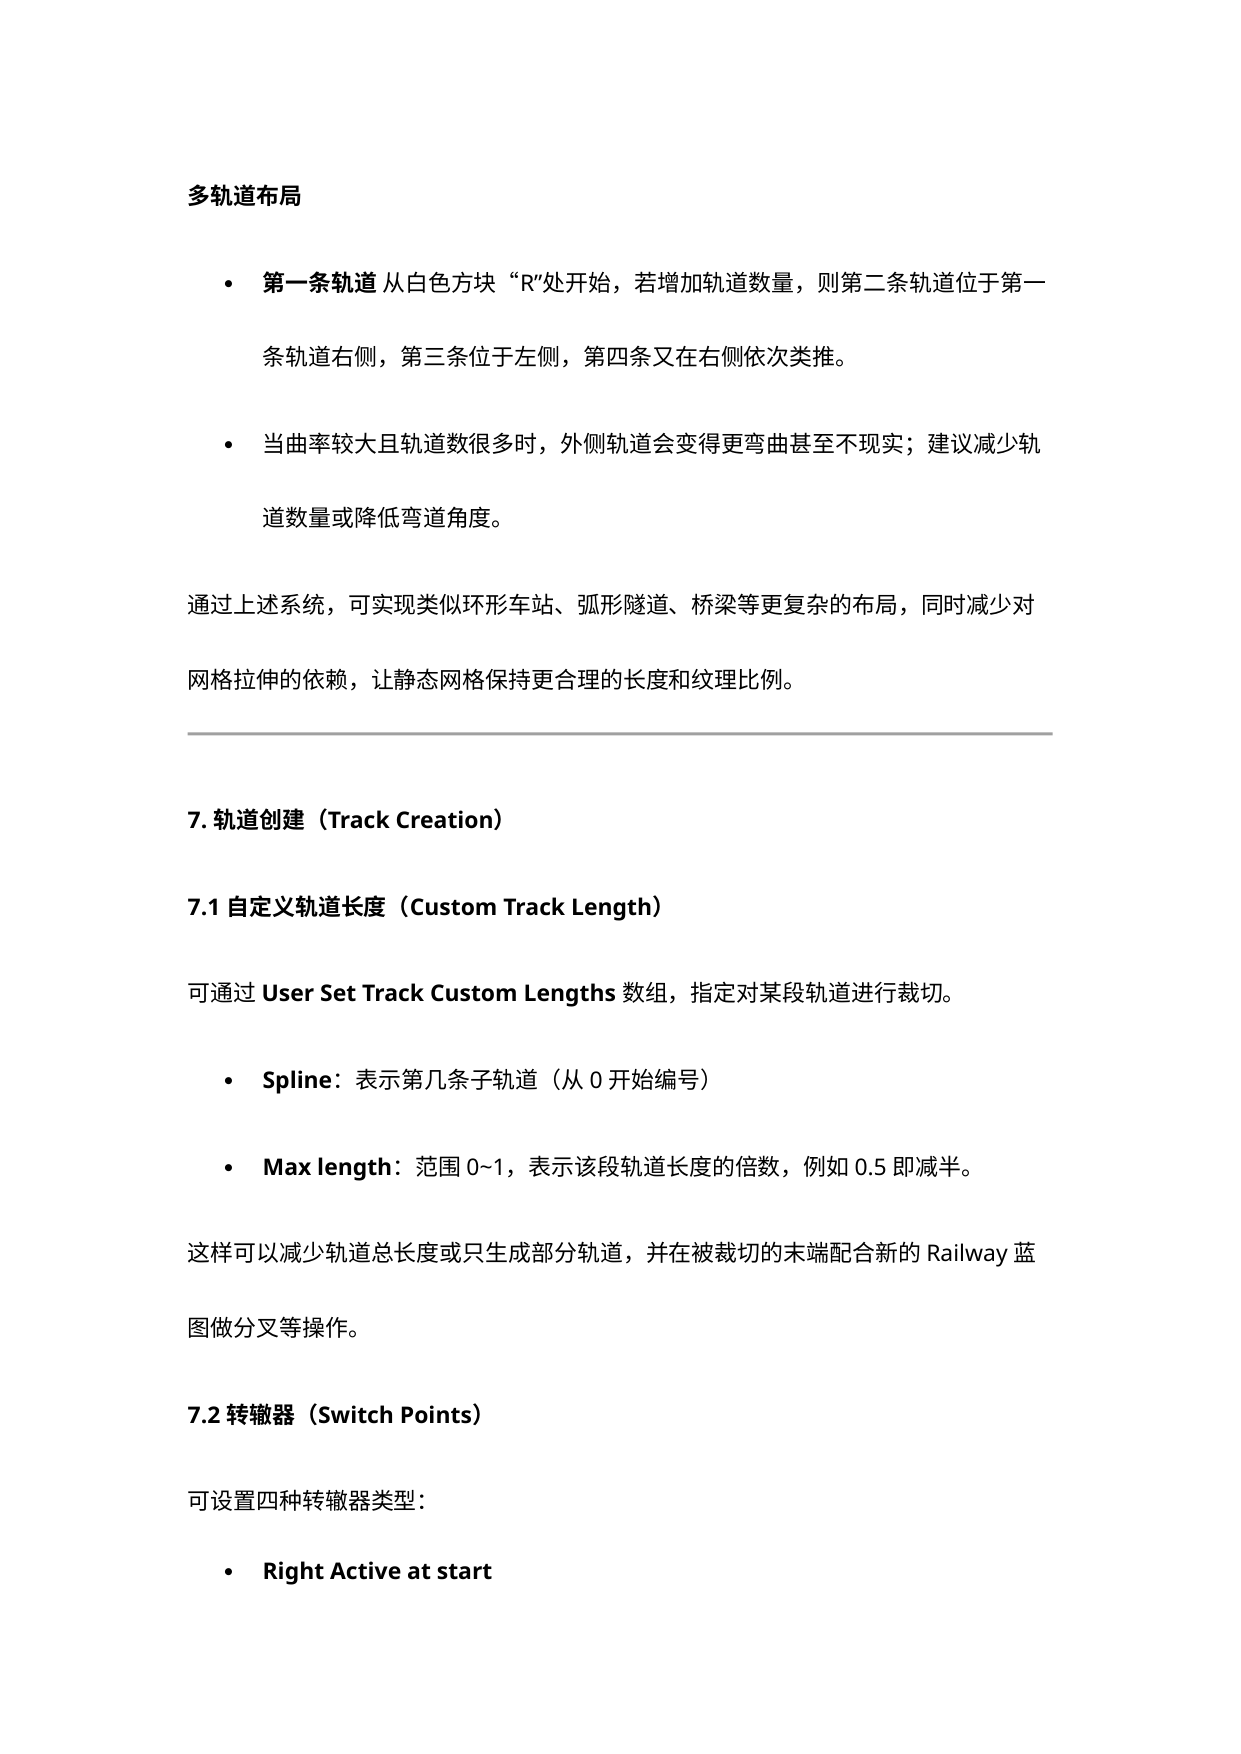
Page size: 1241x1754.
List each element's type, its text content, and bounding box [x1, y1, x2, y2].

text 可通过 User Set Track Custom Lengths 数组，指定对某段轨道进行裁切。 [187, 959, 1053, 1024]
list 当曲率较大且轨道数很多时，外侧轨道会变得更弯曲甚至不现实；建议减少轨道数量或降低弯道角度。 [225, 410, 1053, 549]
list Max length：范围 0~1，表示该段轨道长度的倍数，例如 0.5 即减半。 [225, 1133, 1053, 1198]
text 7.2 转辙器（Switch Points） [187, 1381, 1053, 1446]
text 多轨道布局 [187, 162, 1053, 227]
text 7.1 自定义轨道长度（Custom Track Length） [187, 873, 1053, 938]
list 第一条轨道 从白色方块“R”处开始，若增加轨道数量，则第二条轨道位于第一条轨道右侧，第三条位于左侧，第四条又在右侧依次类推。 [225, 248, 1053, 388]
text 可设置四种转辙器类型： [187, 1467, 1053, 1532]
text 7. 轨道创建（Track Creation） [187, 786, 1053, 851]
text 这样可以减少轨道总长度或只生成部分轨道，并在被裁切的末端配合新的 Railway 蓝图做分叉等操作。 [187, 1219, 1053, 1359]
text 通过上述系统，可实现类似环形车站、弧形隧道、桥梁等更复杂的布局，同时减少对网格拉伸的依赖，让静态网格保持更合理的长度和纹理比例。 [187, 571, 1053, 711]
list Spline：表示第几条子轨道（从 0 开始编号） [225, 1046, 1053, 1111]
list Right Active at start [225, 1554, 1053, 1586]
